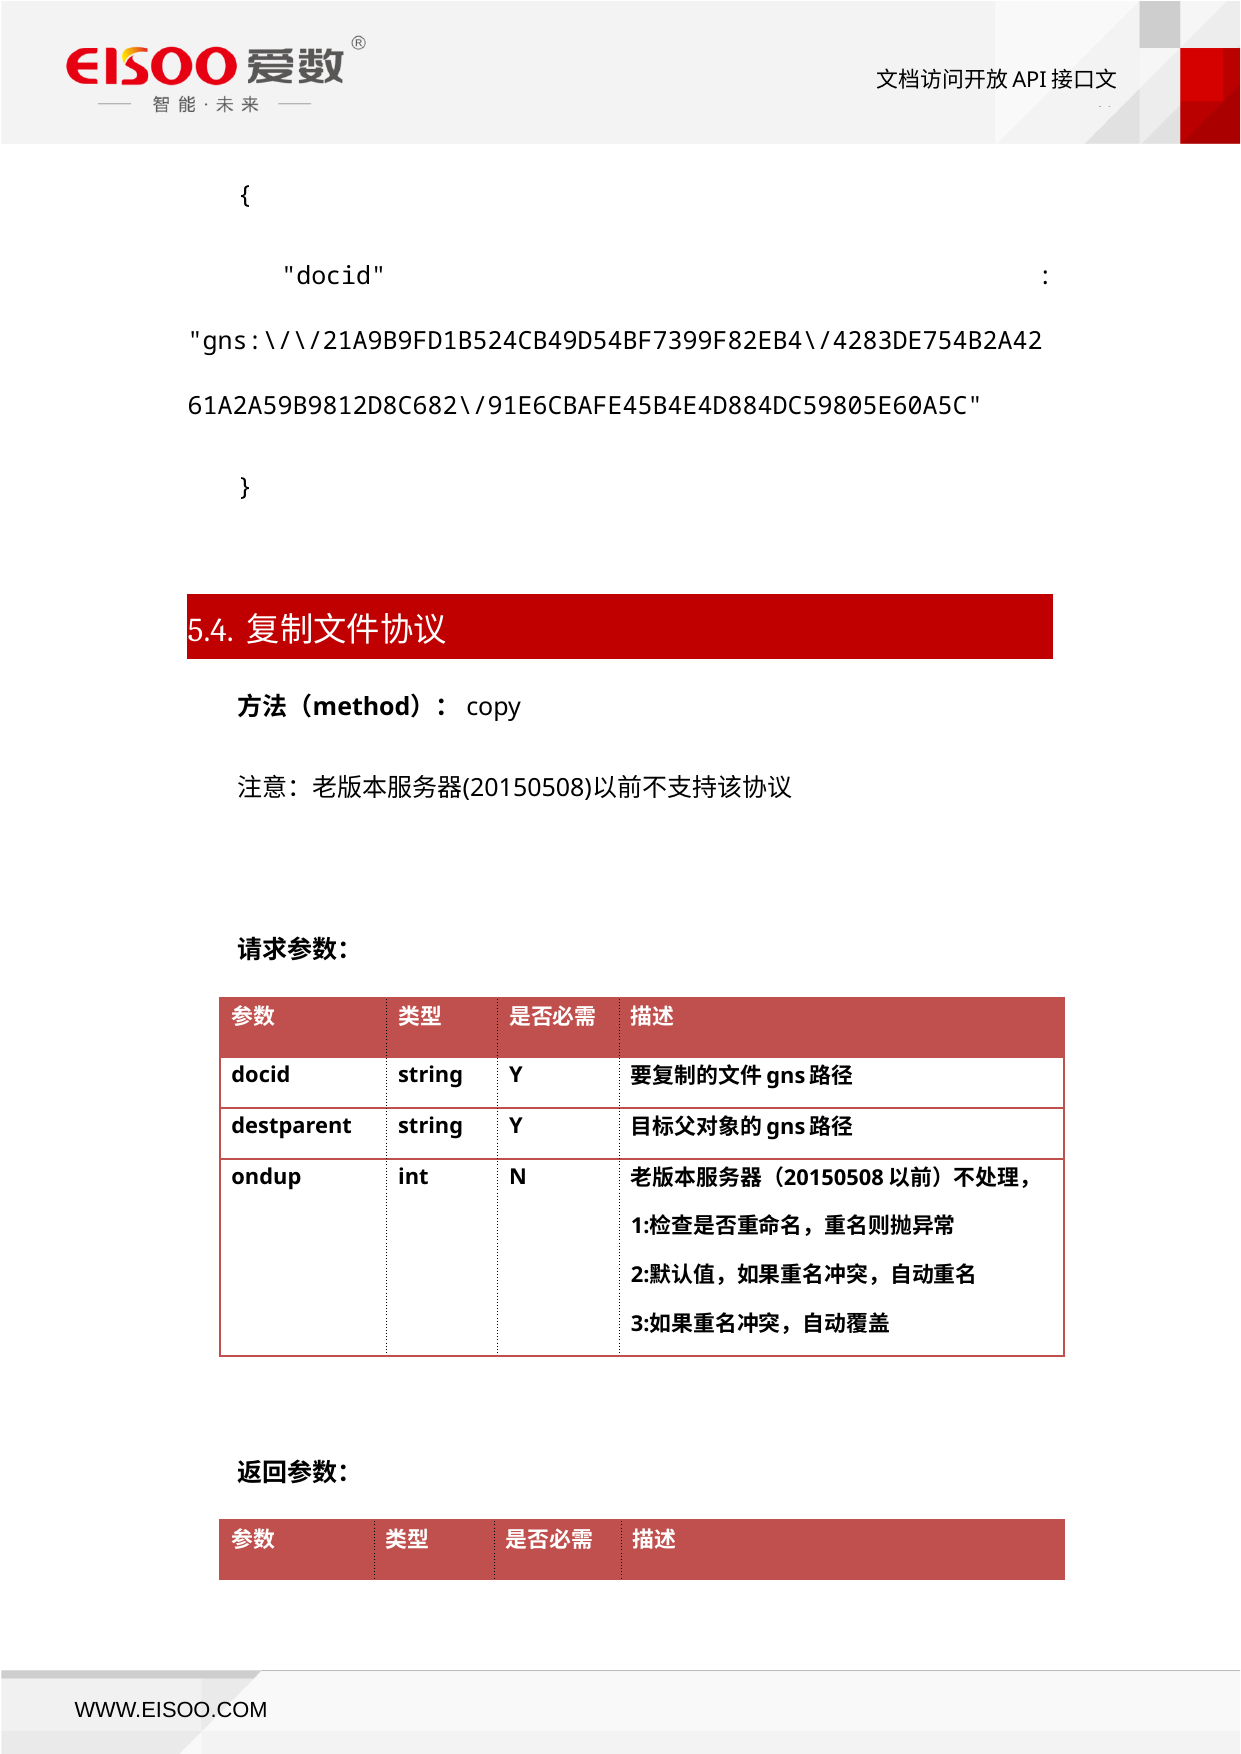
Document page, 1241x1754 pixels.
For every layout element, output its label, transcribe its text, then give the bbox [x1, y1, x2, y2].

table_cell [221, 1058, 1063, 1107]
picture [1, 1665, 1241, 1754]
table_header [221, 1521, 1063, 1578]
text 返回参数： [187, 1438, 1053, 1503]
picture [1, 1, 1241, 158]
text "docid" : "gns:\/\/21A9B9FD1B524CB49D54BF7399F82EB4\/4283DE754B2A4261A2A59B9812D8C682\/91E6CBAFE45B4E4D884DC59805E60A5C" [187, 242, 1053, 437]
text 注意：老版本服务器(20150508)以前不支持该协议 [187, 753, 1053, 818]
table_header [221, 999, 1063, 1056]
text 请求参数： [187, 915, 1053, 980]
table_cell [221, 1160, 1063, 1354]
text { [187, 161, 1053, 226]
text } [187, 453, 1053, 518]
text 方法（method）： copy [187, 672, 1053, 737]
list 复制文件协议 [187, 594, 1053, 659]
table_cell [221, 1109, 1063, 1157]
